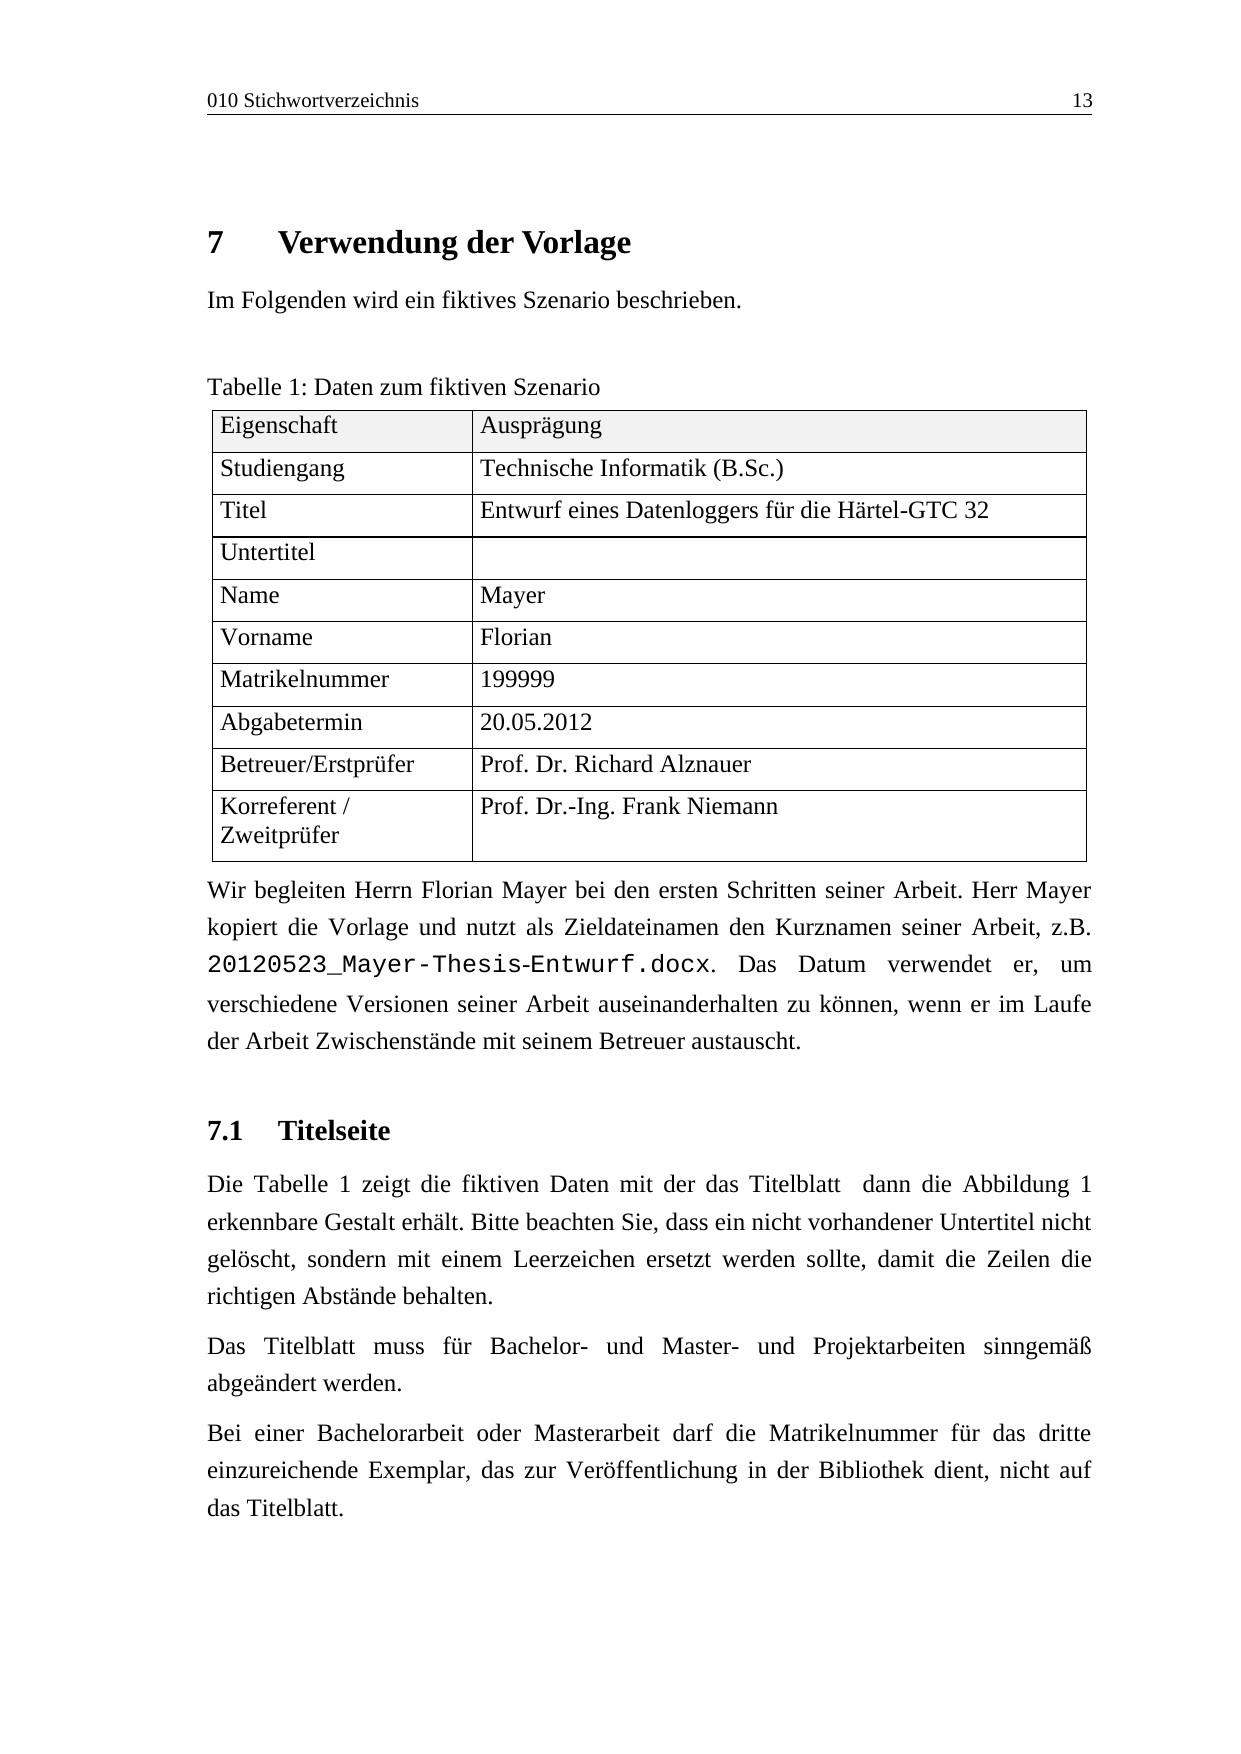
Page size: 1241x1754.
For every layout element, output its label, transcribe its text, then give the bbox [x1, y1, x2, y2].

table_cell Florian [473, 622, 1086, 663]
text Im Folgenden wird ein fiktives Szenario beschrieben. [207, 285, 1092, 314]
table_cell Betreuer/Erstprüfer [213, 749, 472, 790]
text Das Titelblatt muss für Bachelor- und Master- und Projektarbeiten sinngemäß abgeändert werden. [207, 1331, 1092, 1397]
table_cell 199999 [473, 664, 1086, 706]
text Wir begleiten Herrn Florian Mayer bei den ersten Schritten seiner Arbeit. Herr Mayer kopiert die Vorlage und nutzt als Zieldateinamen den Kurznamen seiner Arbeit, z.B. 20120523_Mayer-Thesis-Entwurf.docx. Das Datum verwendet er, um verschiedene Versionen seiner Arbeit auseinanderhalten zu können, wenn er im Laufe der Arbeit Zwischenstände mit seinem Betreuer austauscht. [207, 875, 1092, 1055]
table_cell Technische Informatik (B.Sc.) [473, 453, 1086, 494]
table_cell Untertitel [213, 538, 472, 579]
table_cell Name [213, 580, 472, 621]
table_cell Titel [213, 495, 472, 536]
table_cell 20.05.2012 [473, 707, 1086, 748]
table_cell Korreferent / Zweitprüfer [213, 791, 472, 861]
table_cell Mayer [473, 580, 1086, 621]
table_cell Abgabetermin [213, 707, 472, 748]
subtitle Verwendung der Vorlage [207, 223, 1092, 261]
table_header Eigenschaft [213, 411, 472, 452]
table_header Ausprägung [473, 411, 1086, 452]
table_cell Vorname [213, 622, 472, 663]
text Die Tabelle 1 zeigt die fiktiven Daten mit der das Titelblatt dann die Abbildung 1 erkennbare Gestalt erhält. Bitte beachten Sie, dass ein nicht vorhandener Untertitel nicht gelöscht, sondern mit einem Leerzeichen ersetzt werden sollte, damit die Zeilen die richtigen Abstände behalten. [207, 1169, 1092, 1310]
table_cell Matrikelnummer [213, 664, 472, 706]
table_cell Studiengang [213, 453, 472, 494]
table_cell Prof. Dr.-Ing. Frank Niemann [473, 791, 1086, 861]
subtitle Titelseite [207, 1113, 1092, 1147]
text Bei einer Bachelorarbeit oder Masterarbeit darf die Matrikelnummer für das dritte einzureichende Exemplar, das zur Veröffentlichung in der Bibliothek dient, nicht auf das Titelblatt. [207, 1418, 1092, 1521]
table_cell [473, 538, 1086, 579]
table_cell Prof. Dr. Richard Alznauer [473, 749, 1086, 790]
table_cell Entwurf eines Datenloggers für die Härtel-GTC 32 [473, 495, 1086, 536]
text Tabelle 1: Daten zum fiktiven Szenario [207, 372, 1092, 401]
